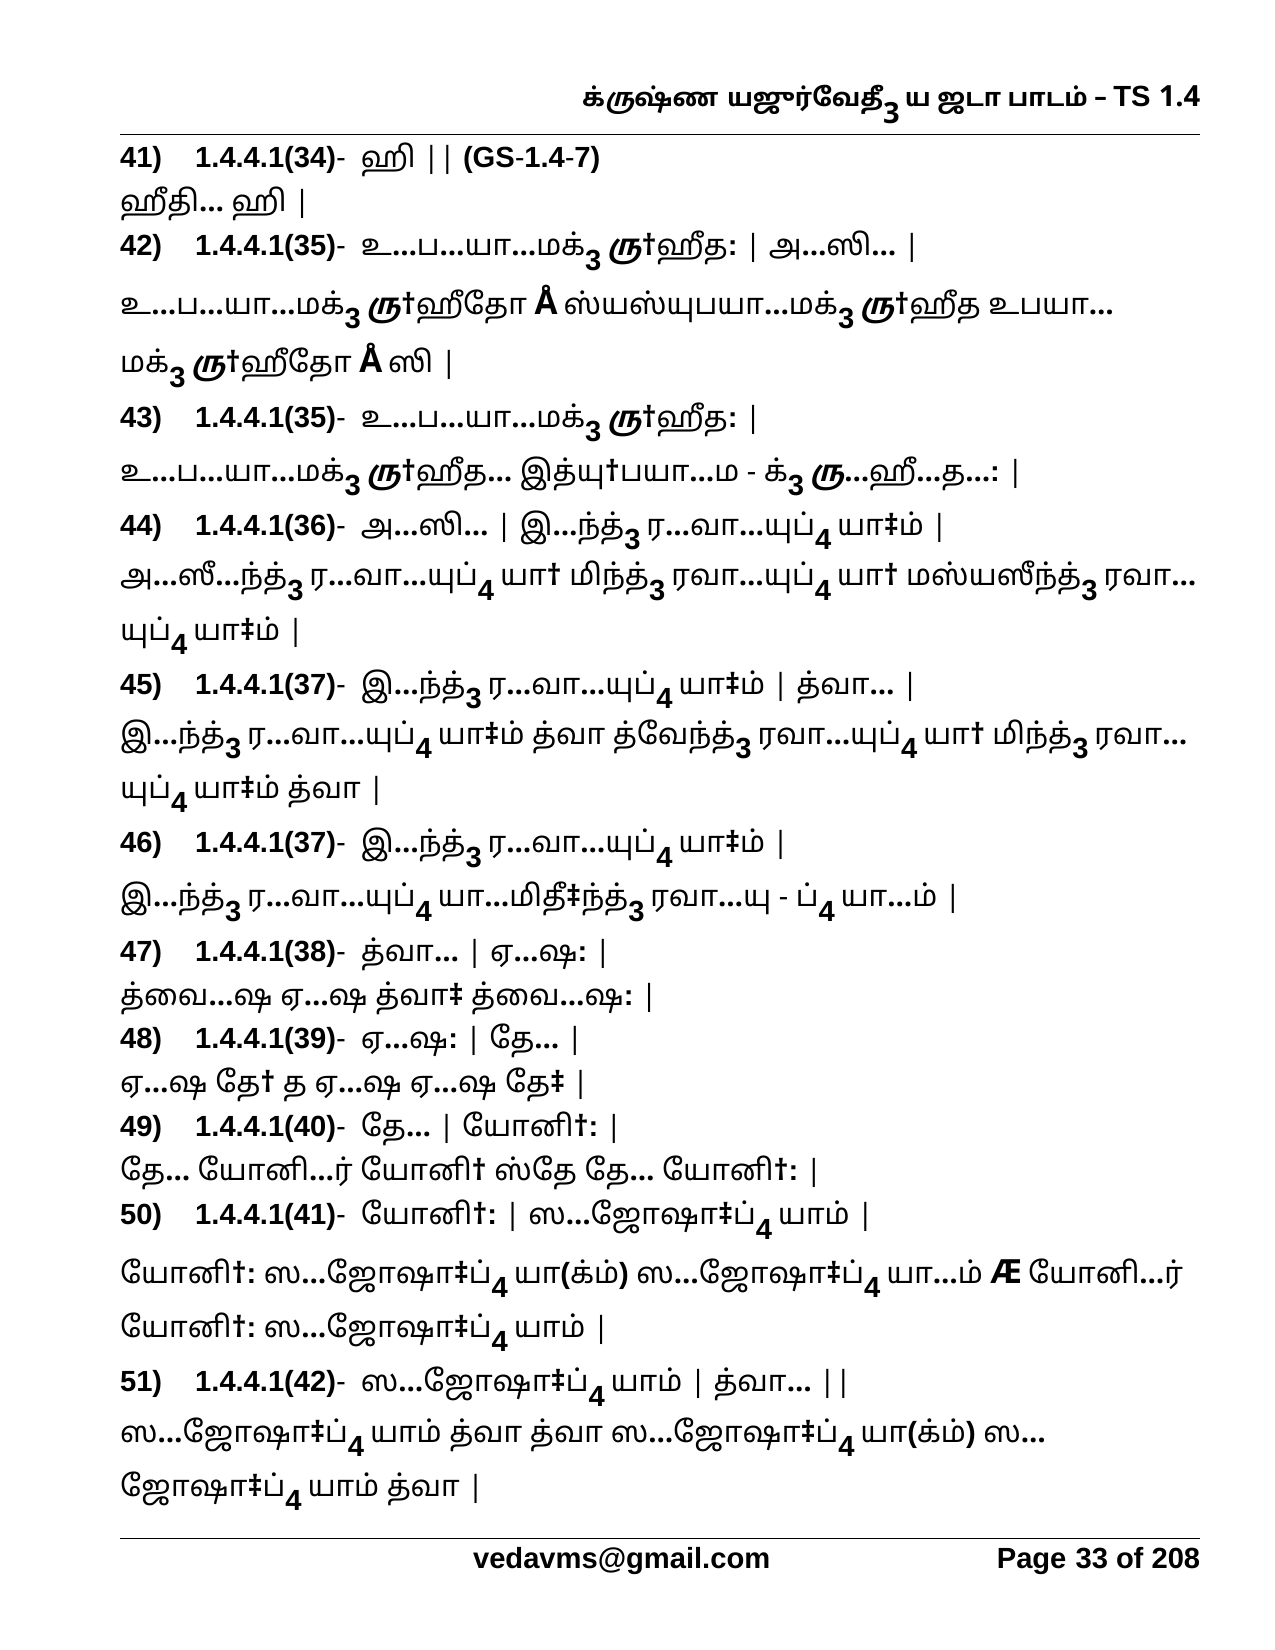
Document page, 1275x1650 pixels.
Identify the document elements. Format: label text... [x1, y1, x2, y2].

text 44) 1.4.4.1(36)- அ…ஸி… | இ…ந்த்3ர…வா…யுப்4யா‡ம் | [120, 504, 1200, 556]
text 49) 1.4.4.1(40)- தே… | யோனி†: | [120, 1106, 1200, 1148]
text 50) 1.4.4.1(41)- யோனி†: | ஸ…ஜோஷா‡ப்4யாம் | [120, 1194, 1200, 1245]
text 51) 1.4.4.1(42)- ஸ…ஜோஷா‡ப்4யாம் | த்வா… || [120, 1361, 1200, 1412]
text ஏ…ஷ தே† த ஏ…ஷ ஏ…ஷ தே‡ | [120, 1062, 1200, 1104]
text 45) 1.4.4.1(37)- இ…ந்த்3ர…வா…யுப்4யா‡ம் | த்வா… | [120, 663, 1200, 714]
text 46) 1.4.4.1(37)- இ…ந்த்3ர…வா…யுப்4யா‡ம் | [120, 822, 1200, 873]
text இ…ந்த்3ர…வா…யுப்4யா‡ம் த்வா த்வேந்த்3ரவா…யுப்4யா† மிந்த்3ரவா…யுப்4யா‡ம் த்வா | [120, 717, 1200, 819]
text உ…ப…யா…மக்3ரு†ஹீத… இத்யு†பயா…ம - க்3ரு…ஹீ…த…: | [120, 450, 1200, 502]
text த்வை…ஷ ஏ…ஷ த்வா‡ த்வை…ஷ: | [120, 974, 1200, 1016]
text அ…ஸீ…ந்த்3ர…வா…யுப்4யா† மிந்த்3ரவா…யுப்4யா† மஸ்யஸீந்த்3ரவா…யுப்4யா‡ம் | [120, 558, 1200, 660]
text 43) 1.4.4.1(35)- உ…ப…யா…மக்3ரு†ஹீத: | [120, 396, 1200, 448]
text 42) 1.4.4.1(35)- உ…ப…யா…மக்3ரு†ஹீத: | அ…ஸி… | [120, 224, 1200, 276]
text 47) 1.4.4.1(38)- த்வா… | ஏ…ஷ: | [120, 930, 1200, 972]
text 41) 1.4.4.1(34)- ஹி || (GS-1.4-7) [120, 136, 1200, 178]
text தே… யோனி…ர் யோனி† ஸ்தே தே… யோனி†: | [120, 1150, 1200, 1192]
text இ…ந்த்3ர…வா…யுப்4யா…மிதீ‡ந்த்3ரவா…யு - ப்4யா…ம் | [120, 876, 1200, 927]
text ஹீதி… ஹி | [120, 180, 1200, 222]
text யோனி†: ஸ…ஜோஷா‡ப்4யா(க்ம்) ஸ…ஜோஷா‡ப்4யா…ம் Æயோனி…ர் யோனி†: ஸ…ஜோஷா‡ப்4யாம் | [120, 1248, 1200, 1358]
text 48) 1.4.4.1(39)- ஏ…ஷ: | தே… | [120, 1018, 1200, 1060]
text உ…ப…யா…மக்3ரு†ஹீதோ Åஸ்யஸ்யுபயா…மக்3ரு†ஹீத உபயா…மக்3ரு†ஹீதோ Åஸி | [120, 278, 1200, 393]
text ஸ…ஜோஷா‡ப்4யாம் த்வா த்வா ஸ…ஜோஷா‡ப்4யா(க்ம்) ஸ…ஜோஷா‡ப்4யாம் த்வா | [120, 1415, 1200, 1517]
